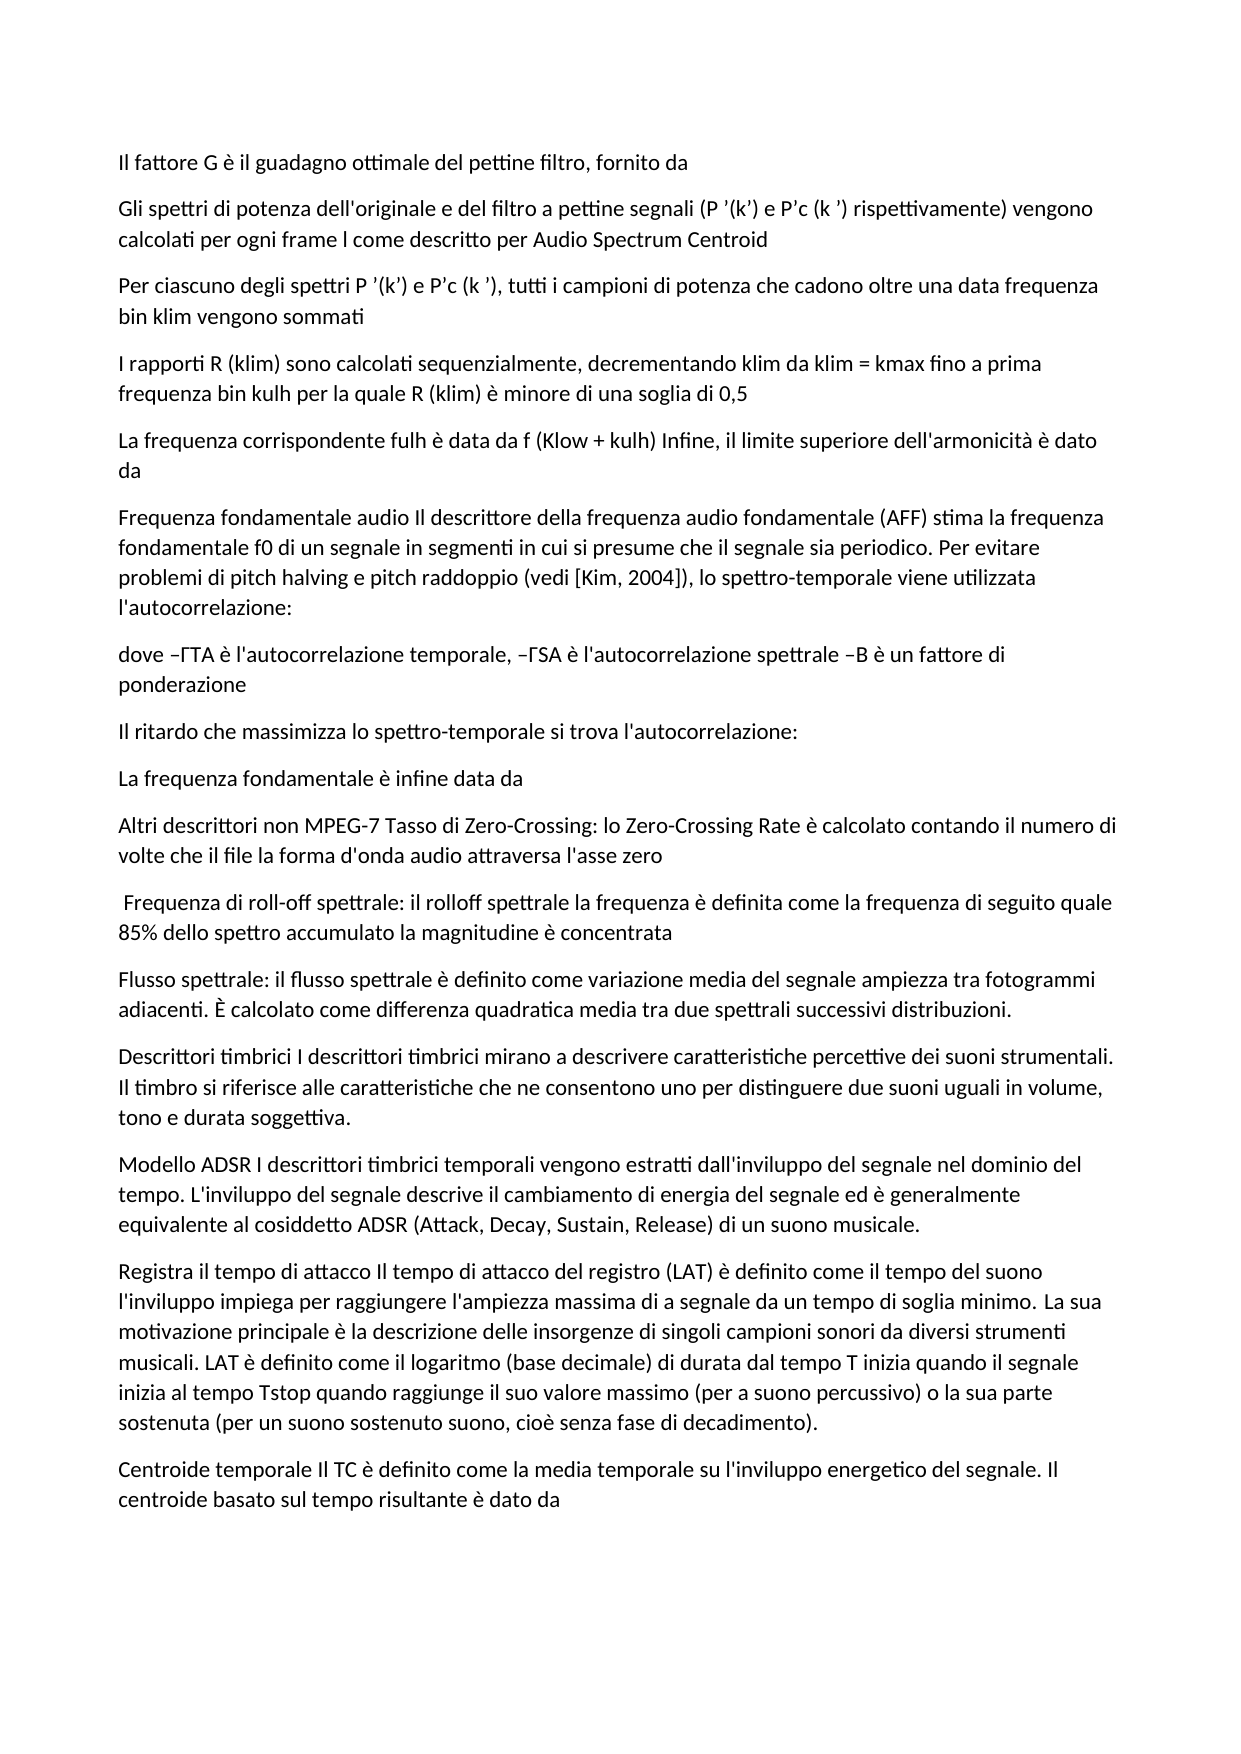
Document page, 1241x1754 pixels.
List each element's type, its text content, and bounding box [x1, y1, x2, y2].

text Descrittori timbrici I descrittori timbrici mirano a descrivere caratteristiche percettive dei suoni strumentali. Il timbro si riferisce alle caratteristiche che ne consentono uno per distinguere due suoni uguali in volume, tono e durata soggettiva. [118, 1042, 1122, 1131]
text Gli spettri di potenza dell'originale e del filtro a pettine segnali (P ’(k’) e P’c (k ’) rispettivamente) vengono calcolati per ogni frame l come descritto per Audio Spectrum Centroid [118, 194, 1122, 253]
text Il ritardo che massimizza lo spettro-temporale si trova l'autocorrelazione: [118, 717, 1122, 745]
text Per ciascuno degli spettri P ’(k’) e P’c (k ’), tutti i campioni di potenza che cadono oltre una data frequenza bin klim vengono sommati [118, 272, 1122, 330]
text La frequenza fondamentale è infine data da [118, 764, 1122, 792]
text Centroide temporale Il TC è definito come la media temporale su l'inviluppo energetico del segnale. Il centroide basato sul tempo risultante è dato da [118, 1455, 1122, 1513]
text Frequenza fondamentale audio Il descrittore della frequenza audio fondamentale (AFF) stima la frequenza fondamentale f0 di un segnale in segmenti in cui si presume che il segnale sia periodico. Per evitare problemi di pitch halving e pitch raddoppio (vedi [Kim, 2004]), lo spettro-temporale viene utilizzata l'autocorrelazione: [118, 503, 1122, 621]
text Frequenza di roll-off spettrale: il rolloff spettrale la frequenza è definita come la frequenza di seguito quale 85% dello spettro accumulato la magnitudine è concentrata [118, 888, 1122, 946]
text I rapporti R (klim) sono calcolati sequenzialmente, decrementando klim da klim = kmax fino a prima frequenza bin kulh per la quale R (klim) è minore di una soglia di 0,5 [118, 349, 1122, 407]
text Altri descrittori non MPEG-7 Tasso di Zero-Crossing: lo Zero-Crossing Rate è calcolato contando il numero di volte che il file la forma d'onda audio attraversa l'asse zero [118, 811, 1122, 869]
text dove –ΓΤΑ è l'autocorrelazione temporale, –ΓSA è l'autocorrelazione spettrale –Β è un fattore di ponderazione [118, 640, 1122, 698]
text Registra il tempo di attacco Il tempo di attacco del registro (LAT) è definito come il tempo del suono l'inviluppo impiega per raggiungere l'ampiezza massima di a segnale da un tempo di soglia minimo. La sua motivazione principale è la descrizione delle insorgenze di singoli campioni sonori da diversi strumenti musicali. LAT è definito come il logaritmo (base decimale) di durata dal tempo T inizia quando il segnale inizia al tempo Tstop quando raggiunge il suo valore massimo (per a suono percussivo) o la sua parte sostenuta (per un suono sostenuto suono, cioè senza fase di decadimento). [118, 1257, 1122, 1436]
text Modello ADSR I descrittori timbrici temporali vengono estratti dall'inviluppo del segnale nel dominio del tempo. L'inviluppo del segnale descrive il cambiamento di energia del segnale ed è generalmente equivalente al cosiddetto ADSR (Attack, Decay, Sustain, Release) di un suono musicale. [118, 1150, 1122, 1238]
text La frequenza corrispondente fulh è data da f (Klow + kulh) Infine, il limite superiore dell'armonicità è dato da [118, 426, 1122, 484]
text Il fattore G è il guadagno ottimale del pettine filtro, fornito da [118, 148, 1122, 176]
text Flusso spettrale: il flusso spettrale è definito come variazione media del segnale ampiezza tra fotogrammi adiacenti. È calcolato come differenza quadratica media tra due spettrali successivi distribuzioni. [118, 965, 1122, 1023]
